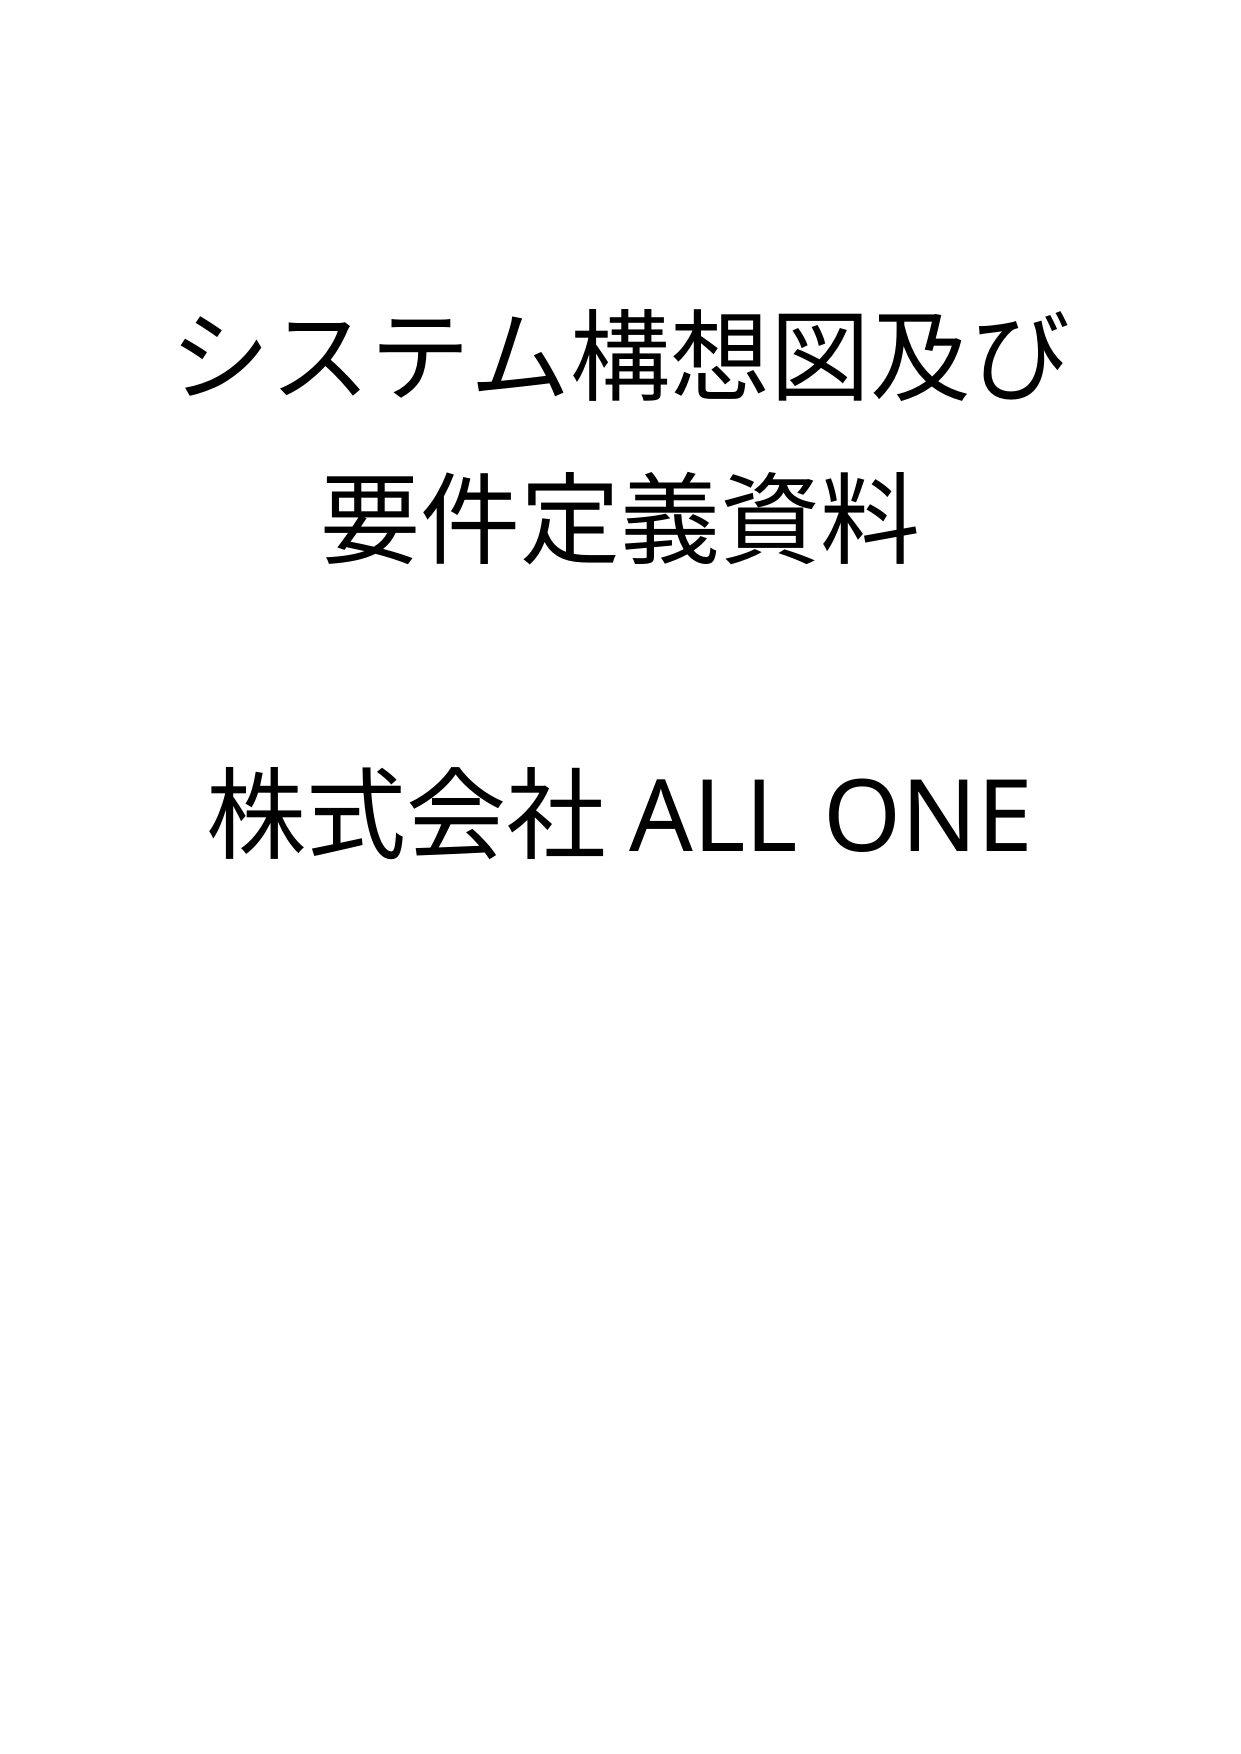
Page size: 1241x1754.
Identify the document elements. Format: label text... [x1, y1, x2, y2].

text 株式会社 ALL ONE [59, 735, 1181, 881]
text 要件定義資料 [59, 441, 1181, 585]
text システム構想図及び [59, 277, 1181, 422]
